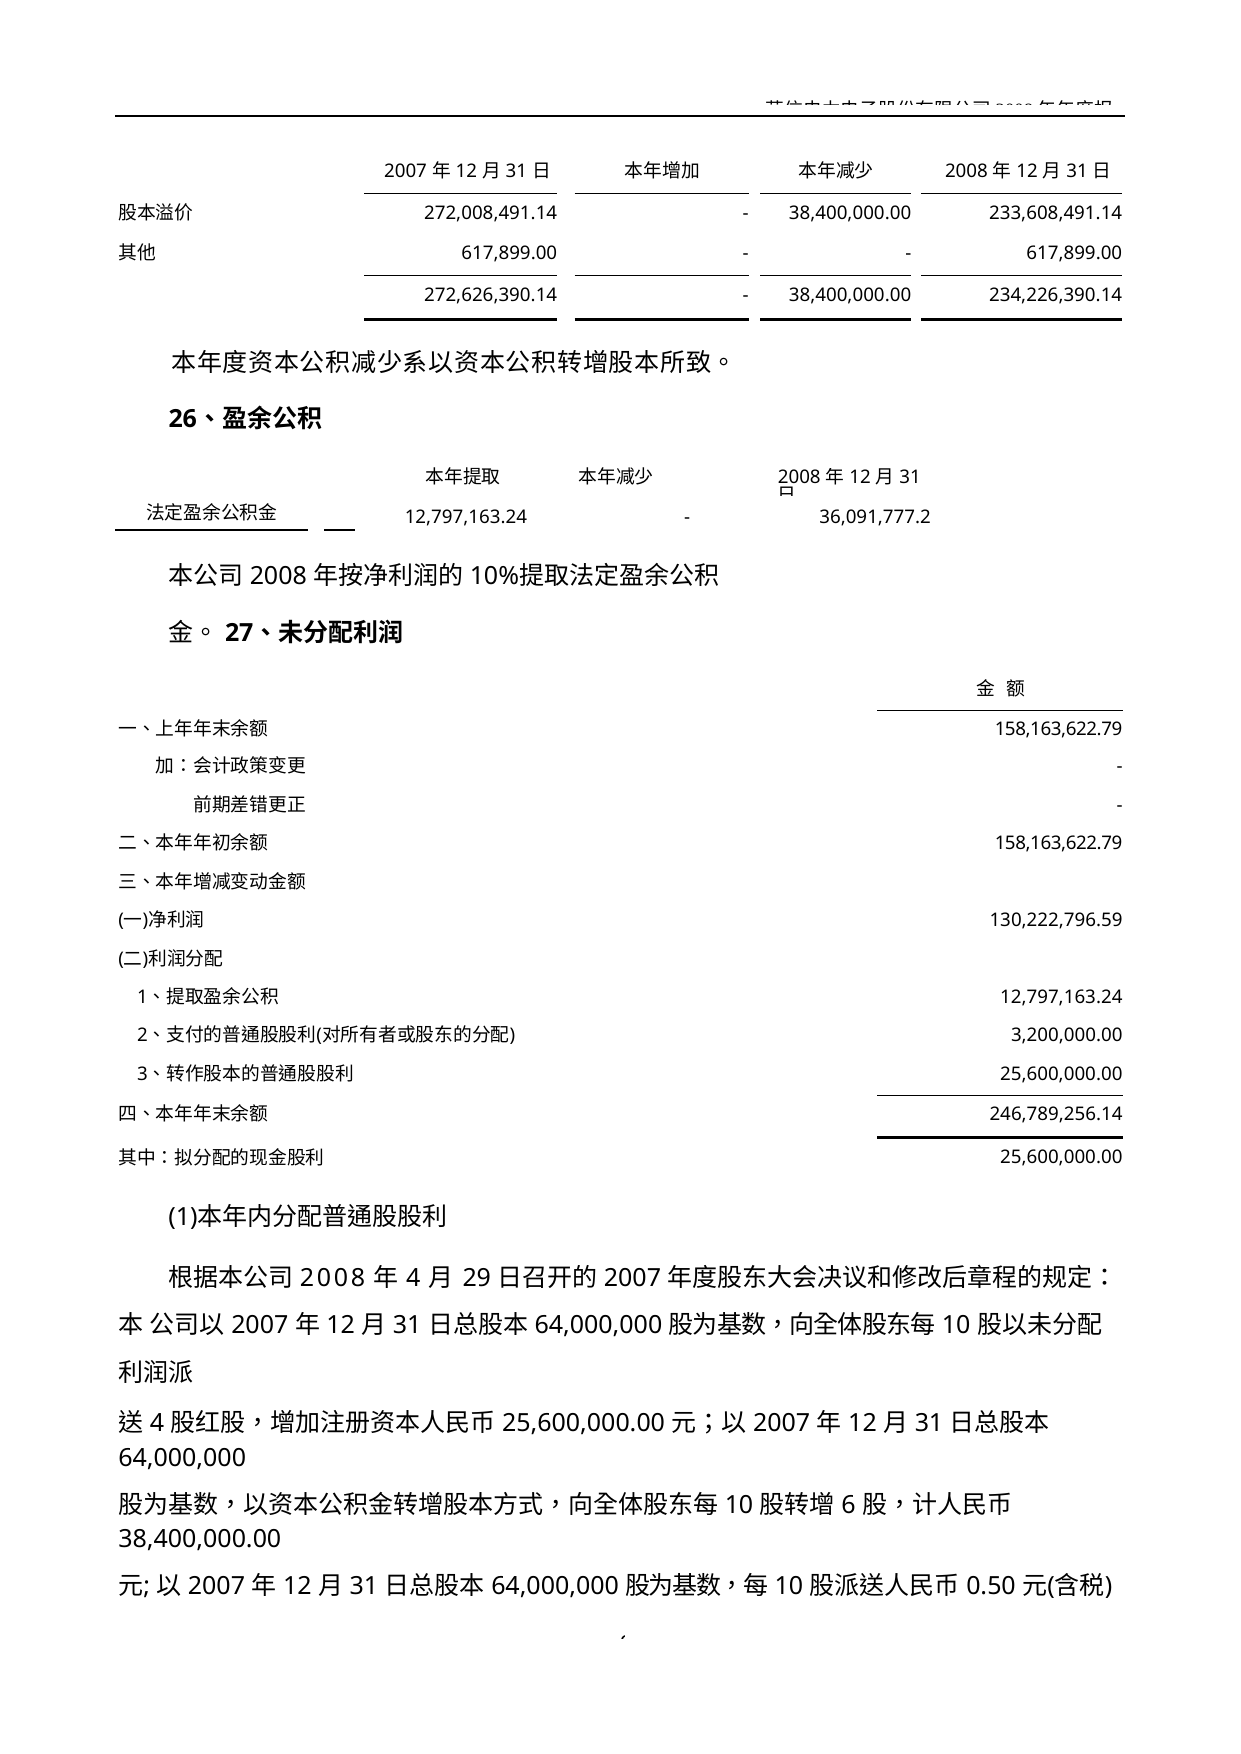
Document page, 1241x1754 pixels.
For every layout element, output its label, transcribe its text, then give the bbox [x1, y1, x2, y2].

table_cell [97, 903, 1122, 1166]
text 根据本公司 2008年4月 29 日召开的 2007 年度股东大会决议和修改后章程的规定： 本 公司以 2007 年 12 月 31 日总股本 64,000,000 股为基数，向全体股东每 10 股以未分配利润派 [118, 1259, 1124, 1388]
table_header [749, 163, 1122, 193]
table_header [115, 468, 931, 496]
text 本年度资本公积减少系以资本公积转增股本所致。 26、盈余公积 [168, 344, 752, 434]
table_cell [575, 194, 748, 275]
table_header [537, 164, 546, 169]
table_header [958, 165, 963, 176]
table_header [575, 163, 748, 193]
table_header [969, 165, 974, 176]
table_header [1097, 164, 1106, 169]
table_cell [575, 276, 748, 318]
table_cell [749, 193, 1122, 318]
text (1)本年内分配普通股股利 [168, 1198, 752, 1233]
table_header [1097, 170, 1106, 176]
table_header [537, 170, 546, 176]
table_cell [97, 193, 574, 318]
text 股为基数，以资本公积金转增股本方式，向全体股东每 10 股转增 6 股，计人民币 38,400,000.00 [118, 1486, 1155, 1554]
text 本公司 2008 年按净利润的 10%提取法定盈余公积金。 27、未分配利润 [168, 558, 752, 648]
text 送 4 股红股，增加注册资本人民币 25,600,000.00 元；以 2007 年 12 月 31 日总股本 64,000,000 [118, 1405, 1155, 1473]
text 元; 以 2007 年 12 月 31 日总股本 64,000,000 股为基数，每 10 股派送人民币 0.50 元(含税) [118, 1568, 1155, 1602]
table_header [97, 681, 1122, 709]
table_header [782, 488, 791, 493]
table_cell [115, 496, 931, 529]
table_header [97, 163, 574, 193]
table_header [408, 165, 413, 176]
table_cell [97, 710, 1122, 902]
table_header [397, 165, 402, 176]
